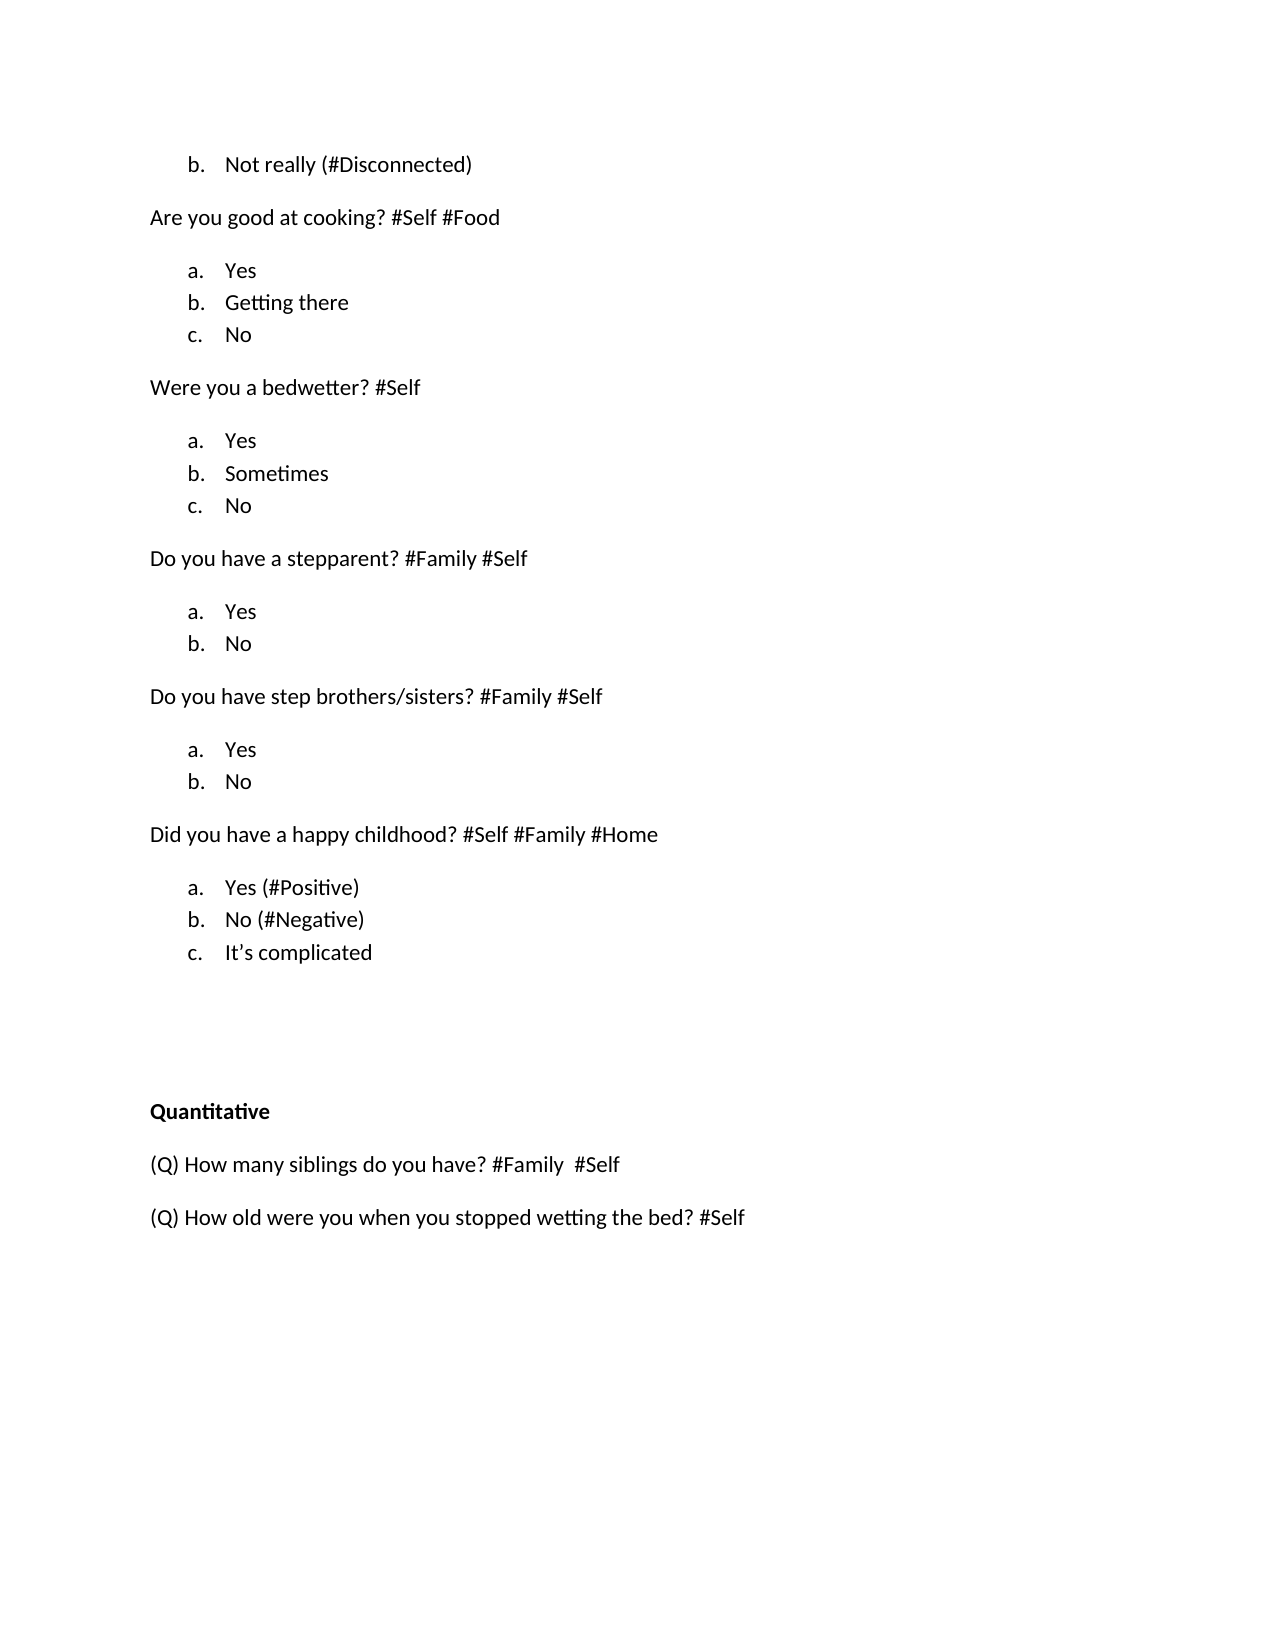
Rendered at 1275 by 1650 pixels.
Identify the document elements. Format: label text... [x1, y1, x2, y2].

list No [187, 491, 1125, 519]
text (Q) How many siblings do you have? #Family #Self [150, 1150, 1125, 1178]
list Yes [187, 426, 1125, 454]
text Quantitative [150, 1097, 1125, 1125]
text Were you a bedwetter? #Self [150, 373, 1125, 401]
text Are you good at cooking? #Self #Food [150, 203, 1125, 231]
list No [187, 767, 1125, 795]
list No (#Negative) [187, 906, 1125, 933]
list Yes [187, 597, 1125, 625]
list Yes (#Positive) [187, 873, 1125, 901]
text Do you have a stepparent? #Family #Self [150, 544, 1125, 572]
text Did you have a happy childhood? #Self #Family #Home [150, 820, 1125, 848]
list Yes [187, 735, 1125, 763]
list It’s complicated [187, 938, 1125, 966]
list No [187, 629, 1125, 657]
list Getting there [187, 288, 1125, 316]
list Not really (#Disconnected) [187, 150, 1125, 178]
list Sometimes [187, 459, 1125, 487]
list Yes [187, 256, 1125, 284]
text Do you have step brothers/sisters? #Family #Self [150, 682, 1125, 710]
list No [187, 320, 1125, 348]
text (Q) How old were you when you stopped wetting the bed? #Self [150, 1203, 1125, 1231]
